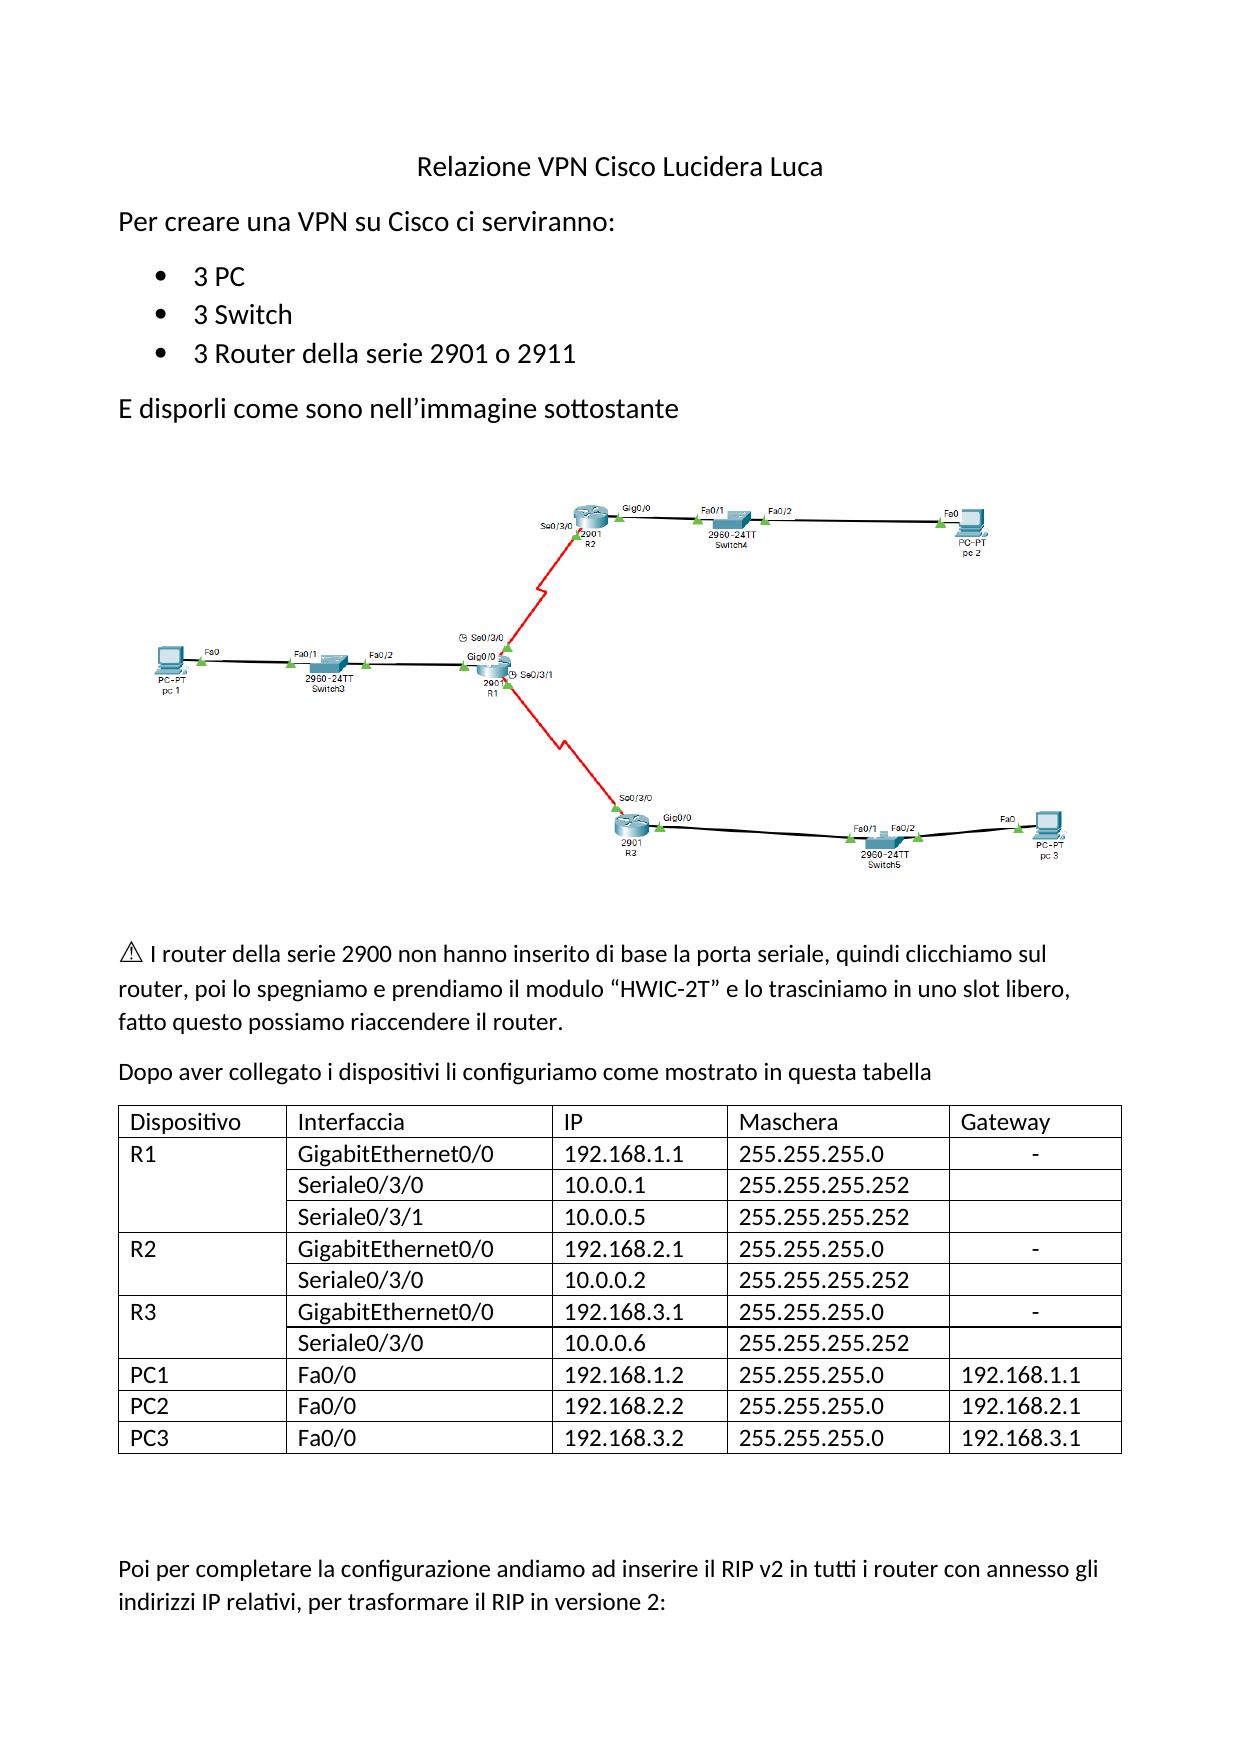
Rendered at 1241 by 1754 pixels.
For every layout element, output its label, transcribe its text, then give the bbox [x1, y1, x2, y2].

text ️ I router della serie 2900 non hanno inserito di base la porta seriale, quindi clicchiamo sul router, poi lo spegniamo e prendiamo il modulo “HWIC-2T” e lo trasciniamo in uno slot libero, fatto questo possiamo riaccendere il router. [118, 931, 1122, 1037]
table_cell 192.168.2.1 [950, 1391, 1121, 1421]
table_cell GigabitEthernet0/0 [287, 1138, 552, 1168]
table_cell - [950, 1296, 1121, 1326]
table_cell 255.255.255.0 [728, 1233, 949, 1263]
table_cell 192.168.2.2 [553, 1391, 727, 1421]
table_cell 10.0.0.6 [553, 1328, 727, 1358]
table_cell R2 [119, 1233, 286, 1295]
table_cell 255.255.255.252 [728, 1264, 949, 1295]
table_cell 255.255.255.252 [728, 1201, 949, 1232]
table_header Dispositivo [119, 1106, 286, 1137]
list 3 PC [156, 258, 1122, 293]
table_cell GigabitEthernet0/0 [287, 1296, 552, 1326]
table_cell PC3 [119, 1422, 286, 1453]
table_cell 192.168.3.1 [553, 1296, 727, 1326]
table_cell GigabitEthernet0/0 [287, 1233, 552, 1263]
table_cell 255.255.255.0 [728, 1391, 949, 1421]
table_cell 255.255.255.0 [728, 1296, 949, 1326]
table_header Interfaccia [287, 1106, 552, 1137]
table_cell Fa0/0 [287, 1422, 552, 1453]
table_cell - [950, 1233, 1121, 1263]
table_cell R3 [119, 1296, 286, 1358]
table_cell [950, 1264, 1121, 1295]
list 3 Switch [156, 296, 1122, 332]
table_cell PC2 [119, 1391, 286, 1421]
list 3 Router della serie 2901 o 2911 [156, 335, 1122, 370]
table_cell 192.168.1.1 [950, 1359, 1121, 1389]
table_cell 10.0.0.5 [553, 1201, 727, 1232]
text Dopo aver collegato i dispositivi li configuriamo come mostrato in questa tabella [118, 1056, 1122, 1086]
table_cell Seriale0/3/0 [287, 1170, 552, 1200]
table_cell 10.0.0.2 [553, 1264, 727, 1295]
table_cell Seriale0/3/0 [287, 1264, 552, 1295]
table_cell 255.255.255.0 [728, 1422, 949, 1453]
table_header IP [553, 1106, 727, 1137]
table_cell PC1 [119, 1359, 286, 1389]
table_cell Fa0/0 [287, 1391, 552, 1421]
table_cell [950, 1170, 1121, 1200]
text Relazione VPN Cisco Lucidera Luca [118, 148, 1122, 183]
table_cell Seriale0/3/0 [287, 1328, 552, 1358]
table_cell R1 [119, 1138, 286, 1232]
table_cell 192.168.1.1 [553, 1138, 727, 1168]
picture [118, 445, 1123, 913]
text Per creare una VPN su Cisco ci serviranno: [118, 203, 1122, 238]
table_cell 192.168.1.2 [553, 1359, 727, 1389]
table_cell [950, 1201, 1121, 1232]
table_cell 192.168.2.1 [553, 1233, 727, 1263]
table_header Gateway [950, 1106, 1121, 1137]
table_header Maschera [728, 1106, 949, 1137]
table_cell Seriale0/3/1 [287, 1201, 552, 1232]
table_cell 255.255.255.252 [728, 1170, 949, 1200]
table_cell 255.255.255.252 [728, 1328, 949, 1358]
text E disporli come sono nell’immagine sottostante [118, 390, 1122, 425]
table_cell 255.255.255.0 [728, 1138, 949, 1168]
table_cell 10.0.0.1 [553, 1170, 727, 1200]
table_cell 192.168.3.1 [950, 1422, 1121, 1453]
table_cell [950, 1328, 1121, 1358]
table_cell 192.168.3.2 [553, 1422, 727, 1453]
table_cell Fa0/0 [287, 1359, 552, 1389]
table_cell 255.255.255.0 [728, 1359, 949, 1389]
text Poi per completare la configurazione andiamo ad inserire il RIP v2 in tutti i router con annesso gli indirizzi IP relativi, per trasformare il RIP in versione 2: [118, 1553, 1122, 1616]
table_cell - [950, 1138, 1121, 1168]
